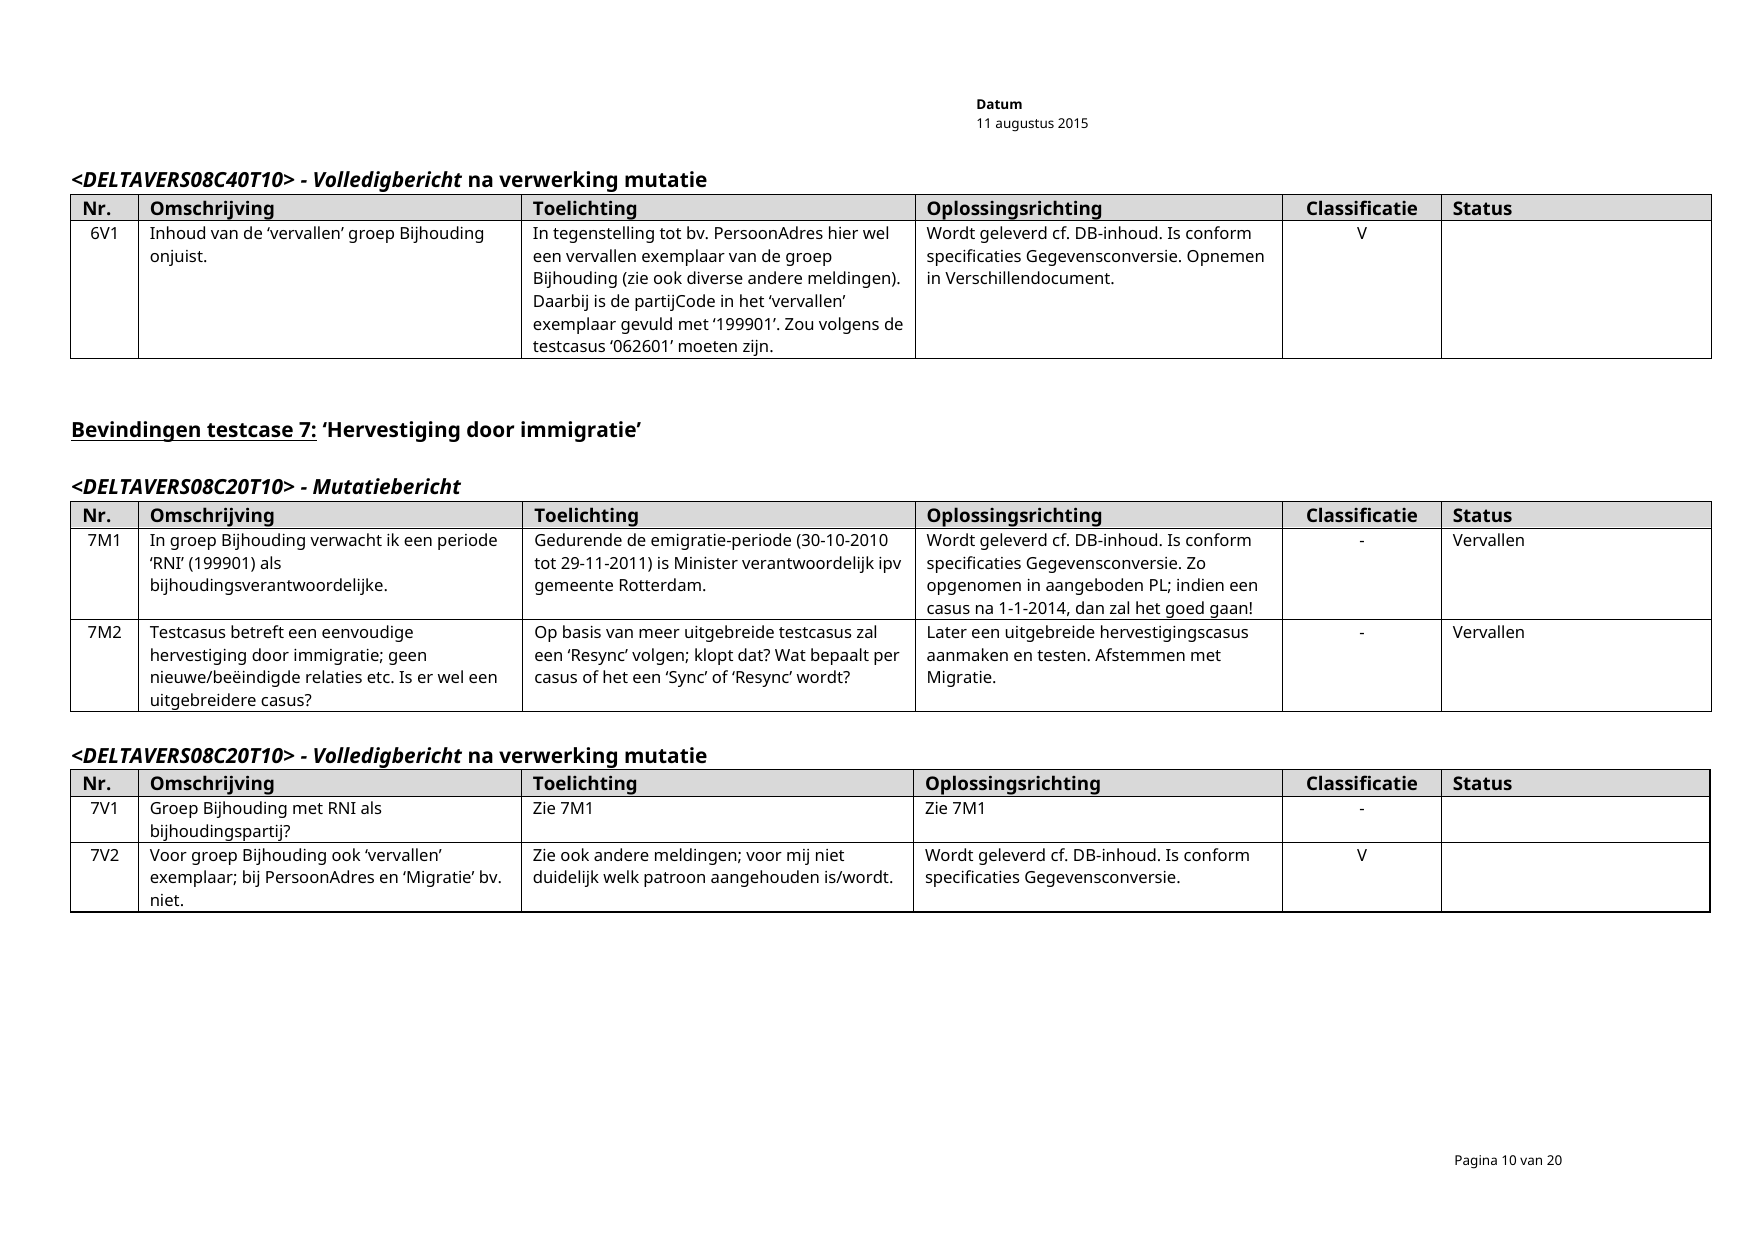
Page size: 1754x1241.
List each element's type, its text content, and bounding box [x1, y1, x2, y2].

table_cell - [1283, 620, 1441, 711]
table_cell Vervallen [1442, 529, 1711, 619]
table_header Oplossingsrichting [914, 770, 1282, 796]
table_header Omschrijving [139, 770, 521, 796]
table_cell Groep Bijhouding met RNI als bijhoudingspartij? [139, 797, 521, 842]
table_cell - [1283, 797, 1441, 842]
text Bevindingen testcase 7: ‘Hervestiging door immigratie’ <DELTAVERS08C20T10> - Mutatiebericht [71, 416, 1698, 501]
table_cell V [1283, 221, 1441, 358]
table_header Toelichting [522, 770, 913, 796]
table_cell Testcasus betreft een eenvoudige hervestiging door immigratie; geen nieuwe/beëindigde relaties etc. Is er wel een uitgebreidere casus? [139, 620, 522, 711]
table_cell V [1283, 843, 1441, 911]
table_header Omschrijving [139, 502, 522, 527]
table_header Classificatie [1283, 502, 1441, 527]
table_cell Zie ook andere meldingen; voor mij niet duidelijk welk patroon aangehouden is/wordt. [522, 843, 913, 911]
table_cell 7M2 [71, 620, 138, 711]
table_header Toelichting [523, 502, 915, 527]
table_cell Wordt geleverd cf. DB-inhoud. Is conform specificaties Gegevensconversie. [914, 843, 1282, 911]
table_header Oplossingsrichting [916, 195, 1282, 220]
table_cell Gedurende de emigratie-periode (30-10-2010 tot 29-11-2011) is Minister verantwoordelijk ipv gemeente Rotterdam. [523, 529, 915, 619]
table_cell - [1283, 529, 1441, 619]
table_cell Inhoud van de ‘vervallen’ groep Bijhouding onjuist. [139, 221, 521, 358]
table_cell Zie 7M1 [914, 797, 1282, 842]
table_cell Wordt geleverd cf. DB-inhoud. Is conform specificaties Gegevensconversie. Opnemen in Verschillendocument. [916, 221, 1282, 358]
table_header Status [1442, 502, 1711, 527]
table_header Omschrijving [139, 195, 521, 220]
table_cell [1442, 797, 1709, 842]
table_cell 7M1 [71, 529, 138, 619]
table_cell 7V2 [71, 843, 138, 911]
table_header Toelichting [522, 195, 915, 220]
table_cell Vervallen [1442, 620, 1711, 711]
table_header Nr. [71, 195, 138, 220]
table_header Status [1442, 770, 1709, 796]
table_cell [1442, 843, 1709, 911]
table_header Classificatie [1283, 195, 1441, 220]
table_cell 7V1 [71, 797, 138, 842]
table_header Nr. [71, 770, 138, 796]
text <DELTAVERS08C20T10> - Volledigbericht na verwerking mutatie [71, 741, 1562, 769]
table_cell Zie 7M1 [522, 797, 913, 842]
table_header Nr. [71, 502, 138, 527]
table_cell Wordt geleverd cf. DB-inhoud. Is conform specificaties Gegevensconversie. Zo opgenomen in aangeboden PL; indien een casus na 1-1-2014, dan zal het goed gaan! [916, 529, 1282, 619]
table_header Classificatie [1283, 770, 1441, 796]
table_cell [1442, 221, 1711, 358]
table_cell 6V1 [71, 221, 138, 358]
table_cell In tegenstelling tot bv. PersoonAdres hier wel een vervallen exemplaar van de groep Bijhouding (zie ook diverse andere meldingen). Daarbij is de partijCode in het ‘vervallen’ exemplaar gevuld met ‘199901’. Zou volgens de testcasus ‘062601’ moeten zijn. [522, 221, 915, 358]
table_cell Later een uitgebreide hervestigingscasus aanmaken en testen. Afstemmen met Migratie. [916, 620, 1282, 711]
text <DELTAVERS08C40T10> - Volledigbericht na verwerking mutatie [71, 165, 1562, 194]
table_header Oplossingsrichting [916, 502, 1282, 527]
table_header Status [1442, 195, 1711, 220]
table_cell Op basis van meer uitgebreide testcasus zal een ‘Resync’ volgen; klopt dat? Wat bepaalt per casus of het een ‘Sync’ of ‘Resync’ wordt? [523, 620, 915, 711]
table_cell In groep Bijhouding verwacht ik een periode ‘RNI’ (199901) als bijhoudingsverantwoordelijke. [139, 529, 522, 619]
table_cell Voor groep Bijhouding ook ‘vervallen’ exemplaar; bij PersoonAdres en ‘Migratie’ bv. niet. [139, 843, 521, 911]
